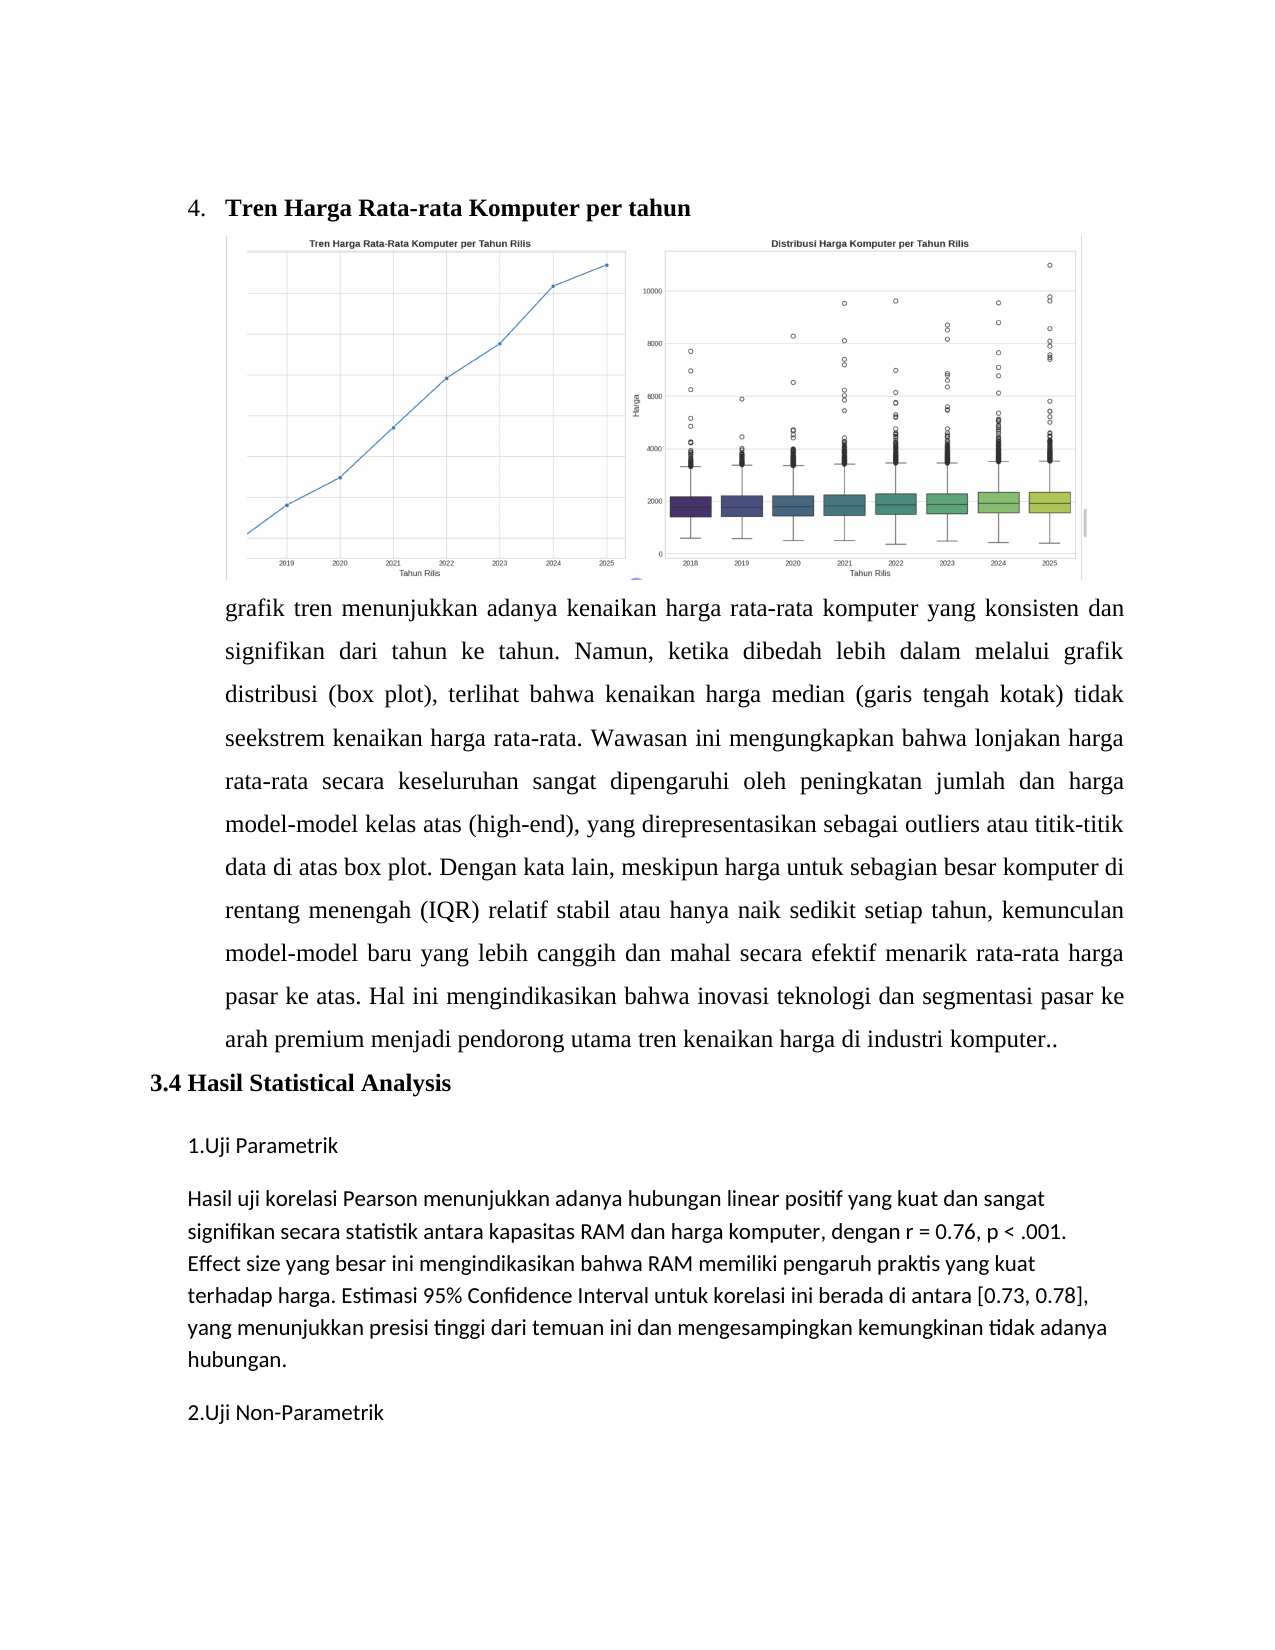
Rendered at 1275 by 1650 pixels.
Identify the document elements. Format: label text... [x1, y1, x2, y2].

text 1.Uji Parametrik [187, 1132, 1125, 1159]
list Tren Harga Rata-rata Komputer per tahun [187, 193, 1125, 222]
text grafik tren menunjukkan adanya kenaikan harga rata-rata komputer yang konsisten dan signifikan dari tahun ke tahun. Namun, ketika dibedah lebih dalam melalui grafik distribusi (box plot), terlihat bahwa kenaikan harga median (garis tengah kotak) tidak seekstrem kenaikan harga rata-rata. Wawasan ini mengungkapkan bahwa lonjakan harga rata-rata secara keseluruhan sangat dipengaruhi oleh peningkatan jumlah dan harga model-model kelas atas (high-end), yang direpresentasikan sebagai outliers atau titik-titik data di atas box plot. Dengan kata lain, meskipun harga untuk sebagian besar komputer di rentang menengah (IQR) relatif stabil atau hanya naik sedikit setiap tahun, kemunculan model-model baru yang lebih canggih dan mahal secara efektif menarik rata-rata harga pasar ke atas. Hal ini mengindikasikan bahwa inovasi teknologi dan segmentasi pasar ke arah premium menjadi pendorong utama tren kenaikan harga di industri komputer.. [225, 593, 1125, 1053]
subtitle 3.4 Hasil Statistical Analysis [150, 1068, 1125, 1096]
text Hasil uji korelasi Pearson menunjukkan adanya hubungan linear positif yang kuat dan sangat signifikan secara statistik antara kapasitas RAM dan harga komputer, dengan r = 0.76, p < .001. Effect size yang besar ini mengindikasikan bahwa RAM memiliki pengaruh praktis yang kuat terhadap harga. Estimasi 95% Confidence Interval untuk korelasi ini berada di antara [0.73, 0.78], yang menunjukkan presisi tinggi dari temuan ini dan mengesampingkan kemungkinan tidak adanya hubungan. [187, 1184, 1125, 1373]
picture [225, 236, 1087, 580]
text 2.Uji Non-Parametrik [187, 1398, 1125, 1427]
